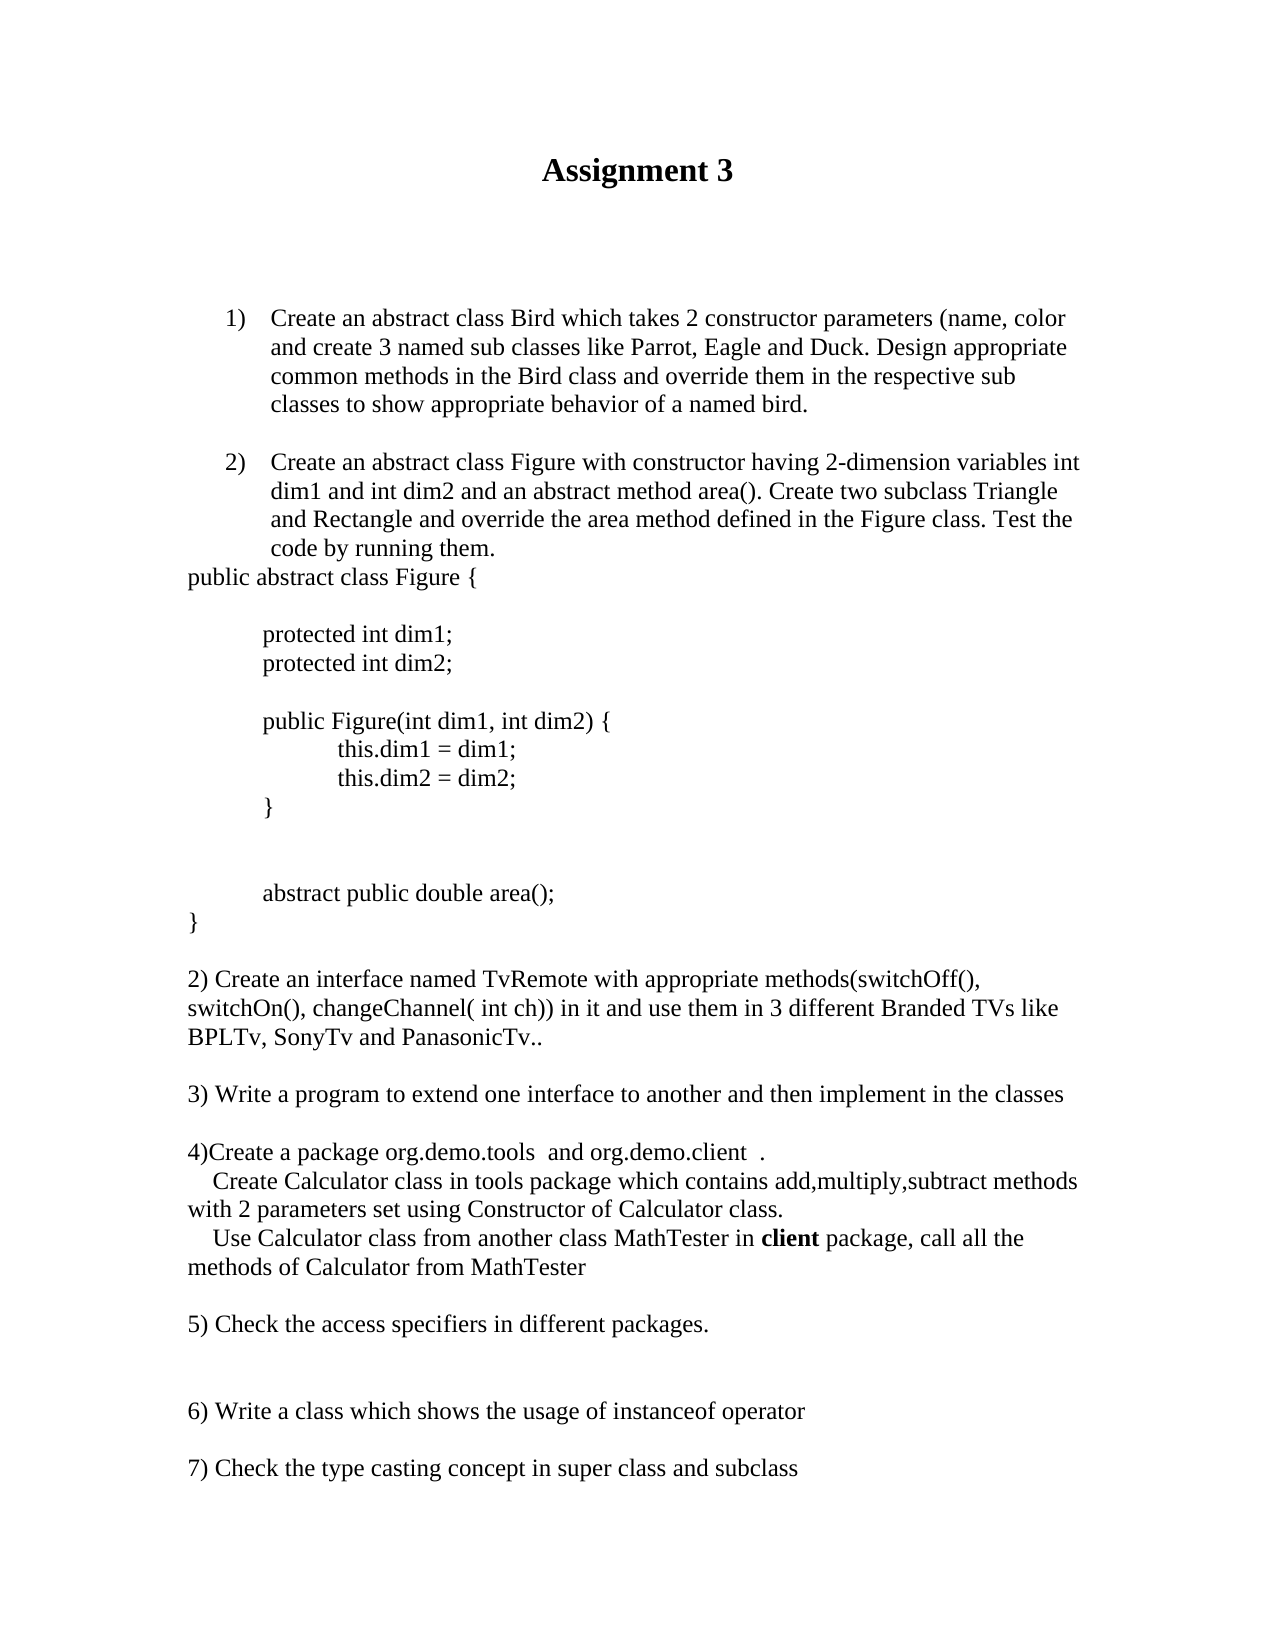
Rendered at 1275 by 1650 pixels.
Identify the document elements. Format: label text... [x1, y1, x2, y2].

text Assignment 3 [187, 150, 1087, 188]
text this.dim1 = dim1; [187, 734, 1087, 763]
list Create an abstract class Figure with constructor having 2-dimension variables int dim1 and int dim2 and an abstract method area(). Create two subclass Triangle and Rectangle and override the area method defined in the Figure class. Test the code by running them. [225, 447, 1087, 562]
text 3) Write a program to extend one interface to another and then implement in the classes [187, 1079, 1087, 1108]
text protected int dim2; [187, 648, 1087, 677]
text protected int dim1; [187, 619, 1087, 648]
text 4)Create a package org.demo.tools and org.demo.client . [187, 1137, 1087, 1166]
text public Figure(int dim1, int dim2) { [187, 706, 1087, 734]
text 6) Write a class which shows the usage of instanceof operator [187, 1396, 1087, 1424]
text 5) Check the access specifiers in different packages. [187, 1309, 1087, 1338]
text } [187, 792, 1087, 821]
text } [187, 907, 1087, 936]
list Create an abstract class Bird which takes 2 constructor parameters (name, color and create 3 named sub classes like Parrot, Eagle and Duck. Design appropriate common methods in the Bird class and override them in the respective sub classes to show appropriate behavior of a named bird. [225, 303, 1087, 418]
text abstract public double area(); [187, 878, 1087, 907]
text 7) Check the type casting concept in super class and subclass [187, 1453, 1087, 1482]
text Create Calculator class in tools package which contains add,multiply,subtract methods with 2 parameters set using Constructor of Calculator class. [187, 1166, 1087, 1223]
text Use Calculator class from another class MathTester in client package, call all the methods of Calculator from MathTester [187, 1223, 1087, 1281]
text public abstract class Figure { [187, 562, 1087, 591]
text 2) Create an interface named TvRemote with appropriate methods(switchOff(), switchOn(), changeChannel( int ch)) in it and use them in 3 different Branded TVs like BPLTv, SonyTv and PanasonicTv.. [187, 964, 1087, 1051]
text this.dim2 = dim2; [187, 763, 1087, 792]
